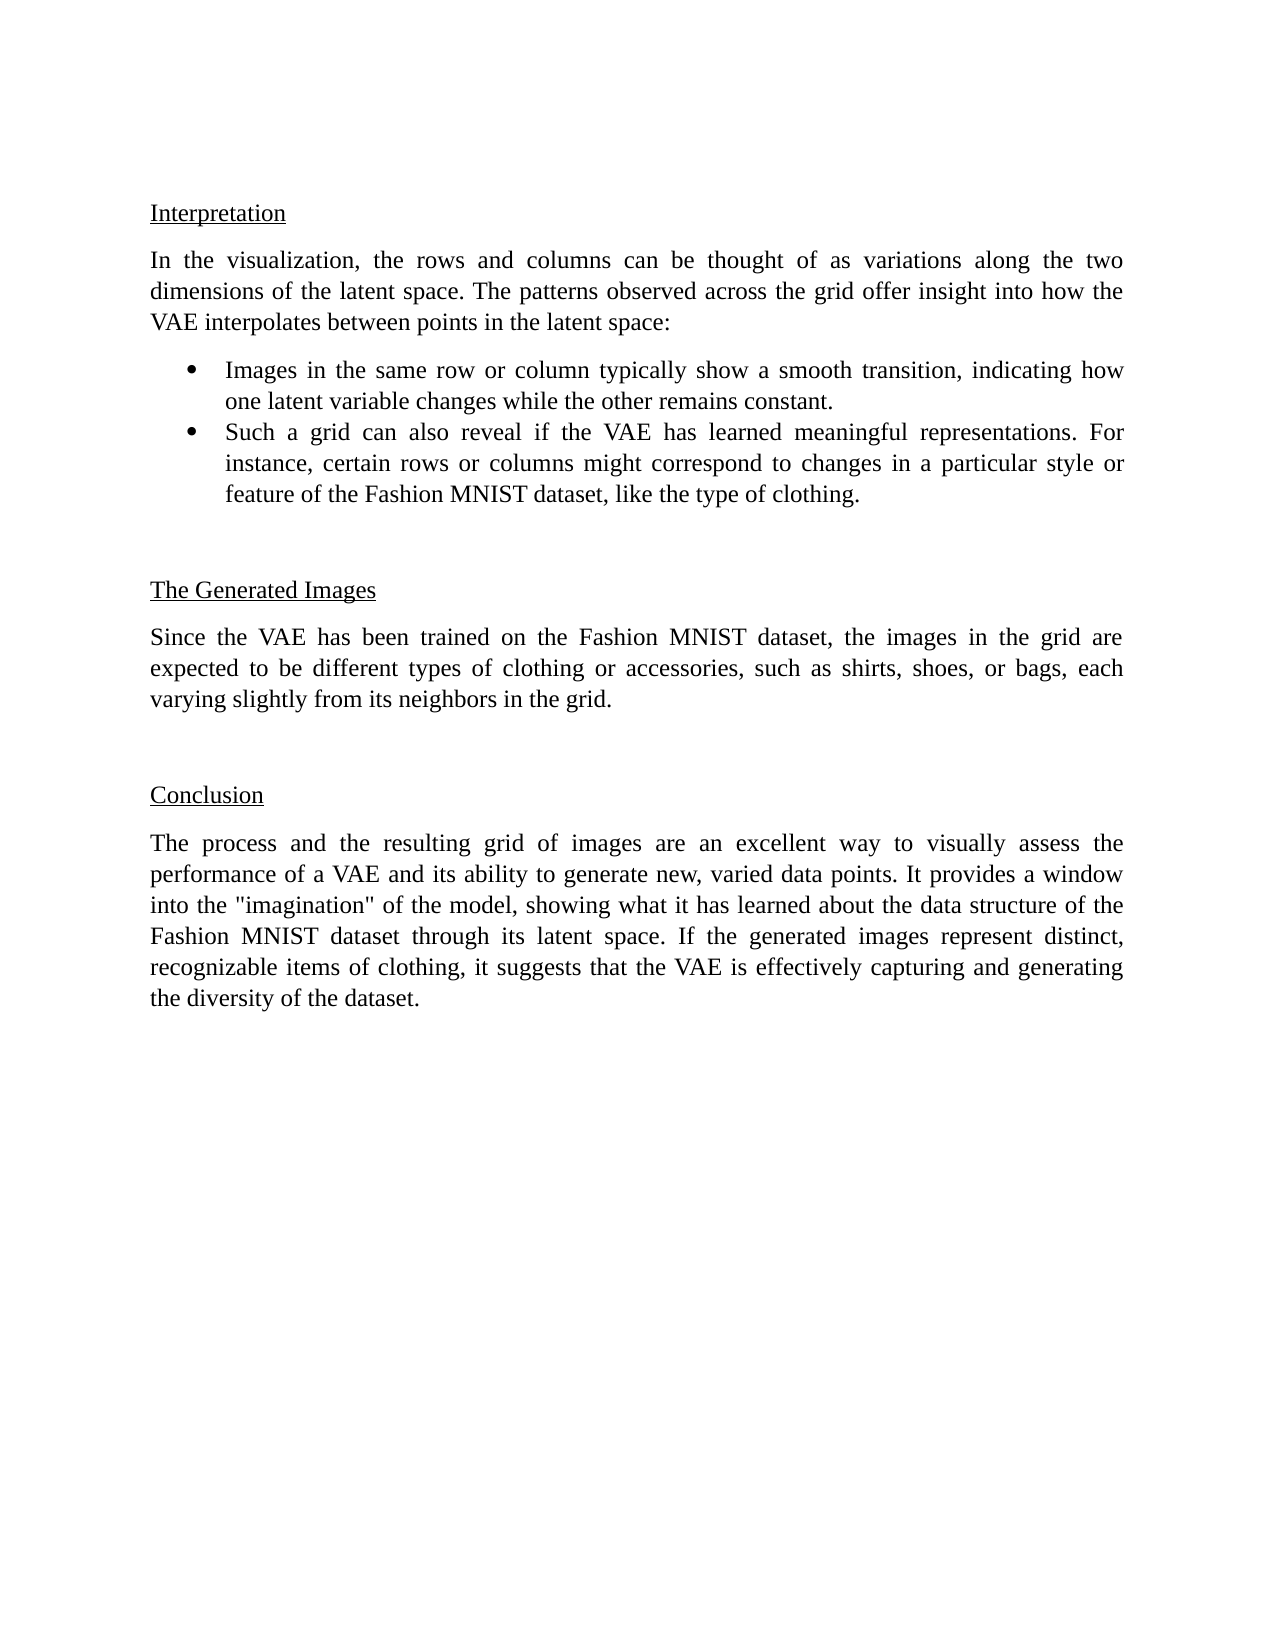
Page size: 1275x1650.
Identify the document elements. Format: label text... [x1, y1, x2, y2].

text Since the VAE has been trained on the Fashion MNIST dataset, the images in the grid are expected to be different types of clothing or accessories, such as shirts, shoes, or bags, each varying slightly from its neighbors in the grid. [150, 622, 1125, 713]
text The process and the resulting grid of images are an excellent way to visually assess the performance of a VAE and its ability to generate new, varied data points. It provides a window into the "imagination" of the model, showing what it has learned about the data structure of the Fashion MNIST dataset through its latent space. If the generated images represent distinct, recognizable items of clothing, it suggests that the VAE is effectively capturing and generating the diversity of the dataset. [150, 828, 1125, 1012]
text In the visualization, the rows and columns can be thought of as variations along the two dimensions of the latent space. The patterns observed across the grid offer insight into how the VAE interpolates between points in the latent space: [150, 245, 1125, 336]
text The Generated Images [150, 575, 1125, 603]
text Interpretation [150, 198, 1125, 226]
list Such a grid can also reveal if the VAE has learned meaningful representations. For instance, certain rows or columns might correspond to changes in a particular style or feature of the Fashion MNIST dataset, like the type of clothing. [187, 417, 1125, 508]
text Conclusion [150, 780, 1125, 809]
list Images in the same row or column typically show a smooth transition, indicating how one latent variable changes while the other remains constant. [187, 355, 1125, 415]
